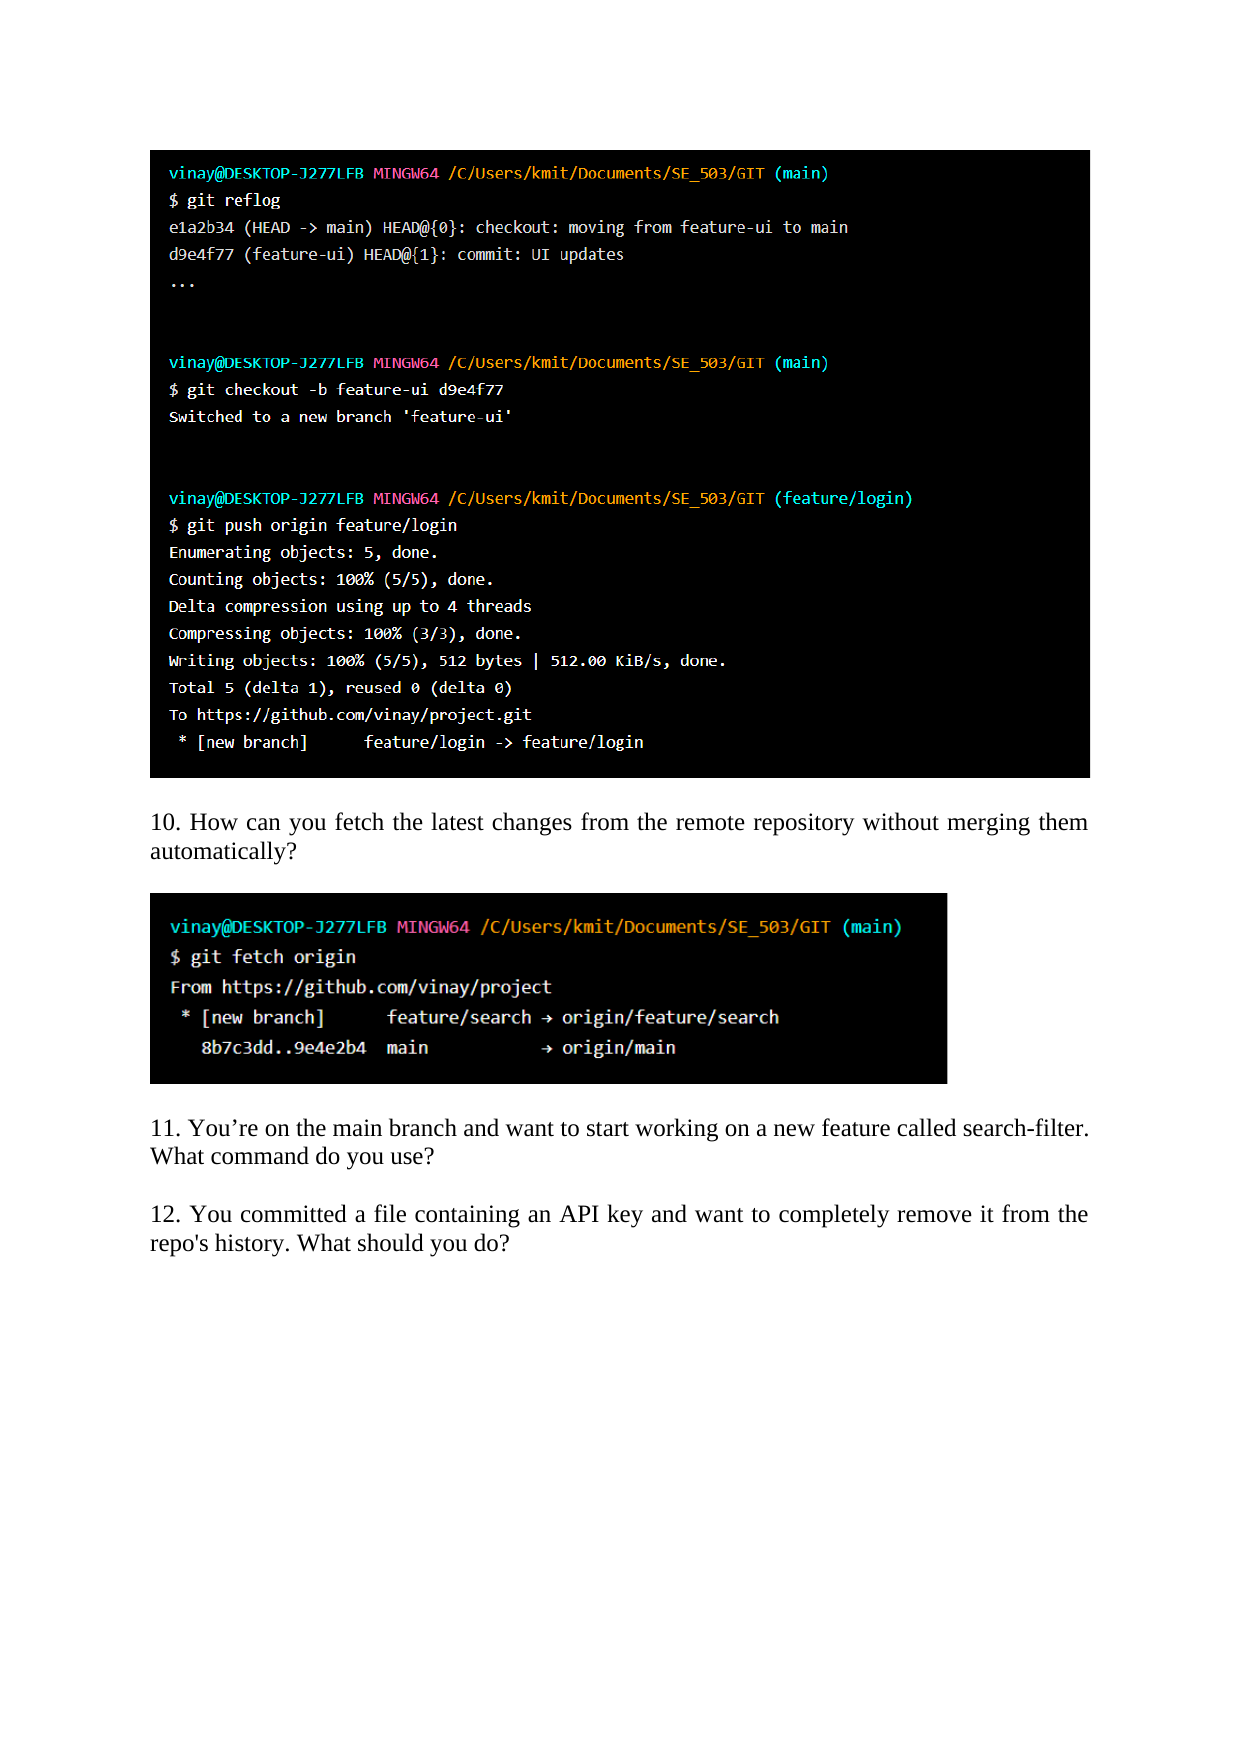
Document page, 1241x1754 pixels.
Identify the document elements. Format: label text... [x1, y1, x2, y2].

text 10. How can you fetch the latest changes from the remote repository without merging them automatically? [150, 807, 1090, 865]
text 11. You’re on the main branch and want to start working on a new feature called search-filter. What command do you use? [150, 1113, 1090, 1170]
text 12. You committed a file containing an API key and want to completely remove it from the repo's history. What should you do? [150, 1199, 1090, 1257]
picture [150, 893, 948, 1084]
picture [150, 150, 1091, 778]
